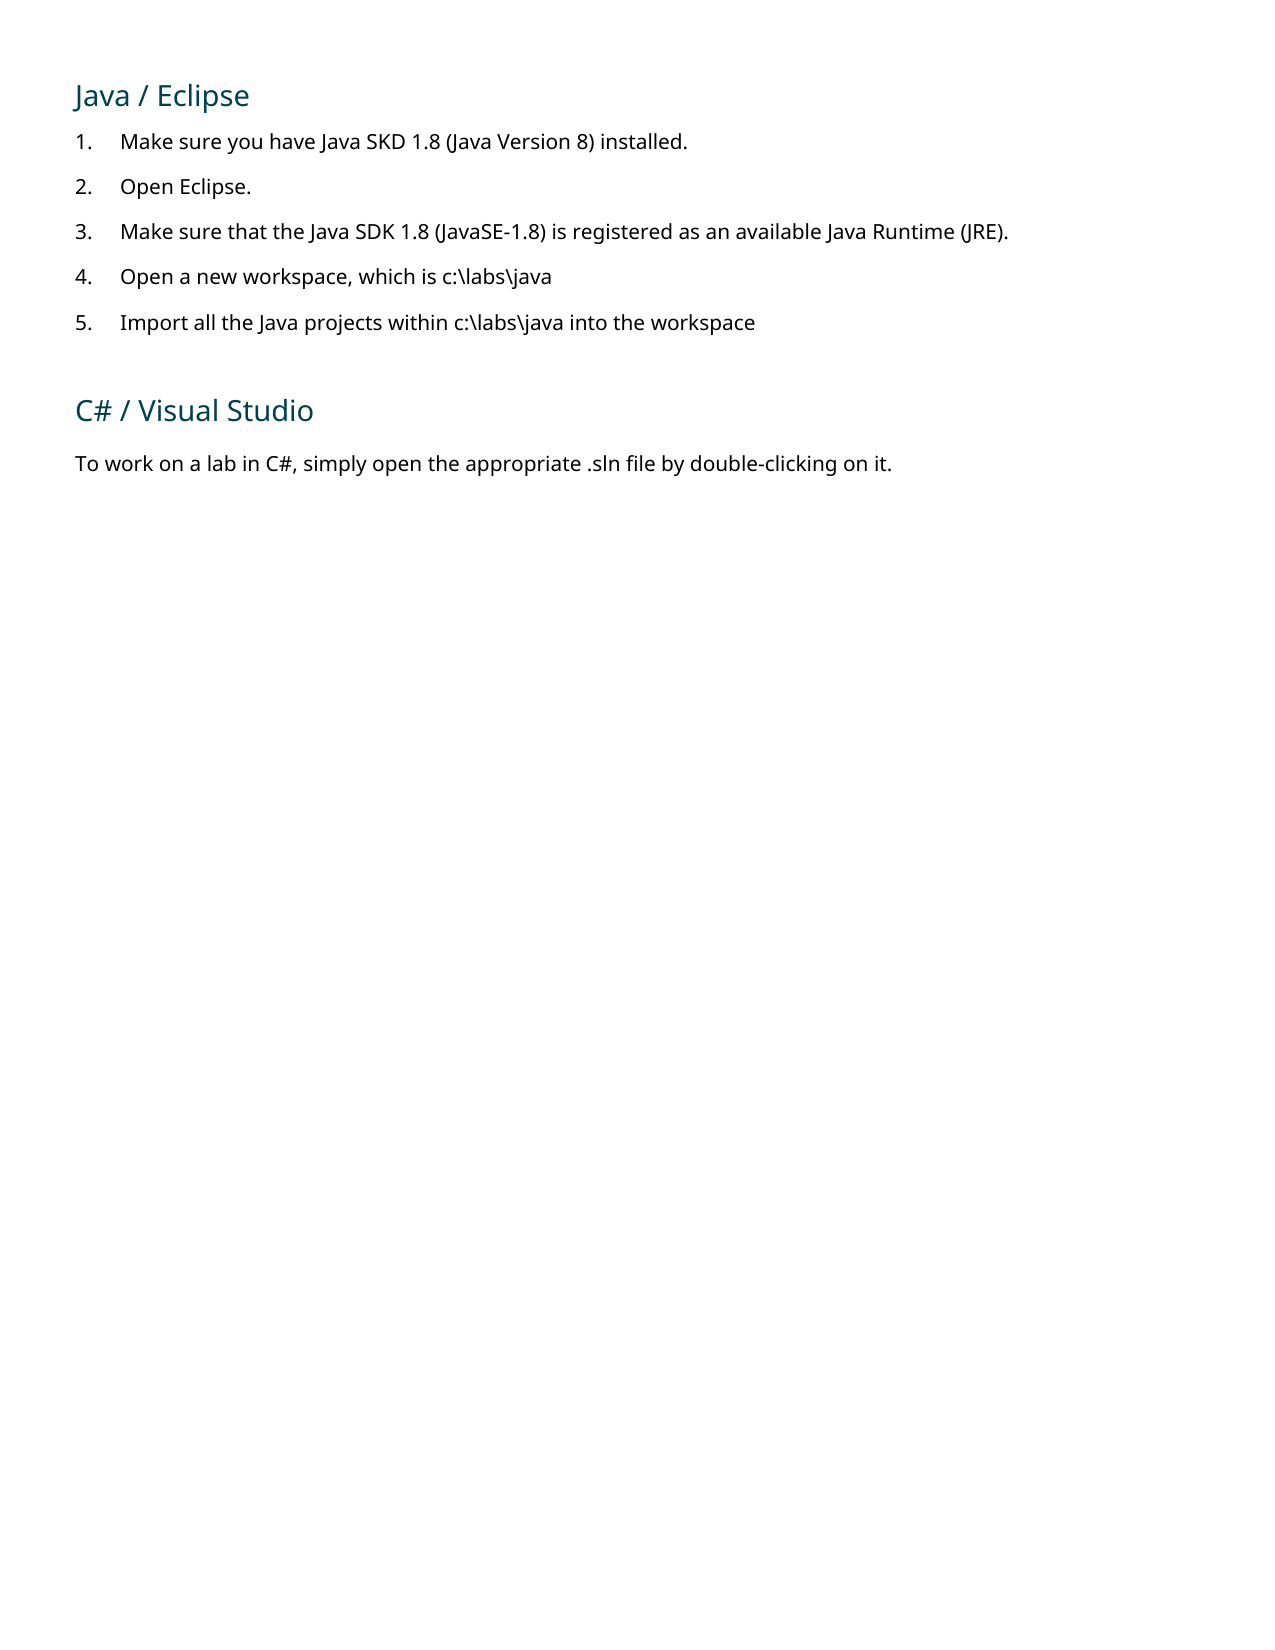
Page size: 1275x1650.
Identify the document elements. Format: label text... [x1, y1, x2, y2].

list Make sure that the Java SDK 1.8 (JavaSE-1.8) is registered as an available Java Runtime (JRE). [75, 217, 1200, 246]
list Open Eclipse. [75, 172, 1200, 201]
list Make sure you have Java SKD 1.8 (Java Version 8) installed. [75, 127, 1200, 156]
subtitle C# / Visual Studio [75, 390, 1200, 430]
list Open a new workspace, which is c:\labs\java [75, 262, 1200, 291]
list Import all the Java projects within c:\labs\java into the workspace [75, 308, 1200, 336]
subtitle Java / Eclipse [75, 75, 1200, 115]
text To work on a lab in C#, simply open the appropriate .sln file by double-clicking on it. [75, 449, 1200, 477]
